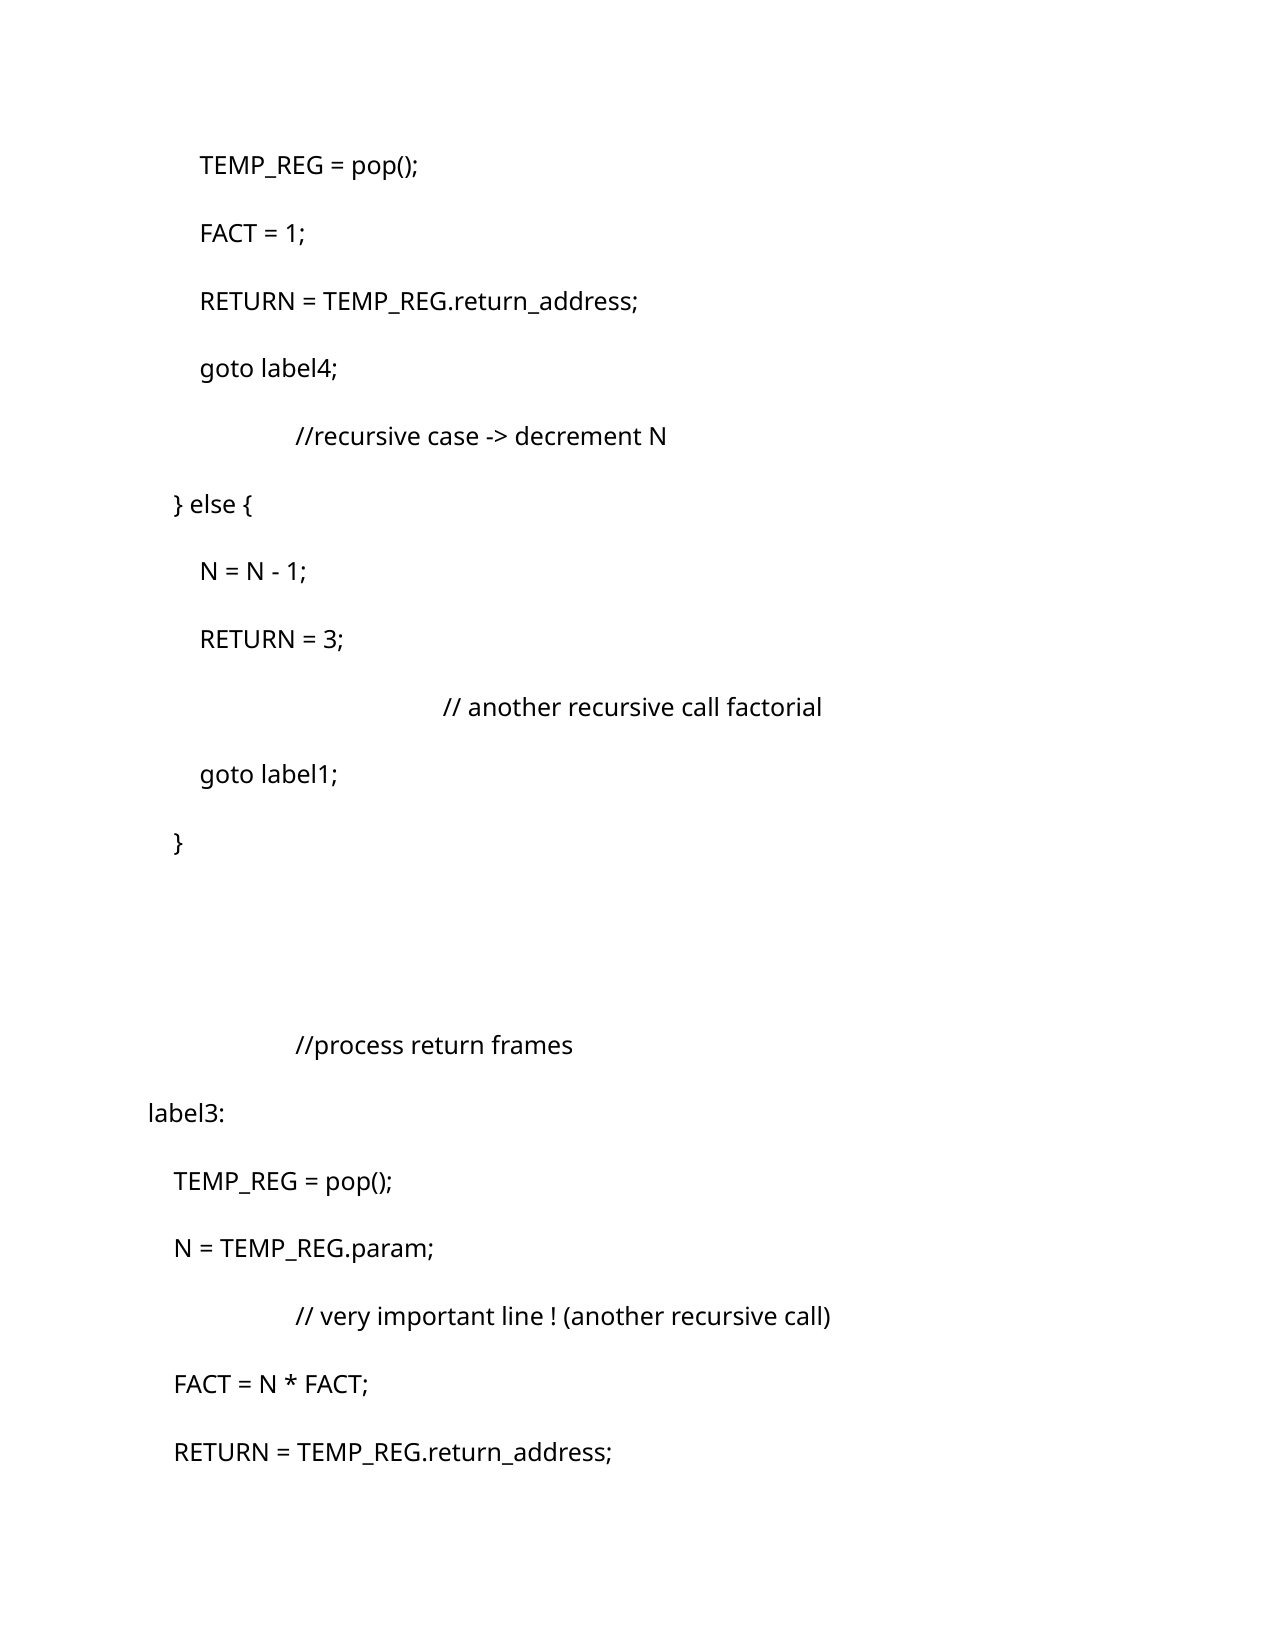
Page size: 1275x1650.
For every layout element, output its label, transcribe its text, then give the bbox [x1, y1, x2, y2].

text goto label4; [148, 351, 1127, 385]
text N = N - 1; [148, 554, 1127, 588]
text } else { [148, 486, 1127, 520]
text RETURN = TEMP_REG.return_address; [148, 283, 1127, 317]
text // very important line ! (another recursive call) [148, 1299, 1127, 1333]
text RETURN = TEMP_REG.return_address; [148, 1434, 1127, 1468]
text FACT = N * FACT; [148, 1366, 1127, 1401]
text FACT = 1; [148, 215, 1127, 249]
text label3: [148, 1096, 1127, 1130]
text //process return frames [148, 1028, 1127, 1062]
text //recursive case -> decrement N [148, 418, 1127, 453]
text // another recursive call factorial [148, 689, 1127, 723]
text TEMP_REG = pop(); [148, 1163, 1127, 1197]
text RETURN = 3; [148, 622, 1127, 656]
text goto label1; [148, 757, 1127, 791]
text N = TEMP_REG.param; [148, 1231, 1127, 1265]
text TEMP_REG = pop(); [148, 148, 1127, 182]
text } [148, 825, 1127, 859]
